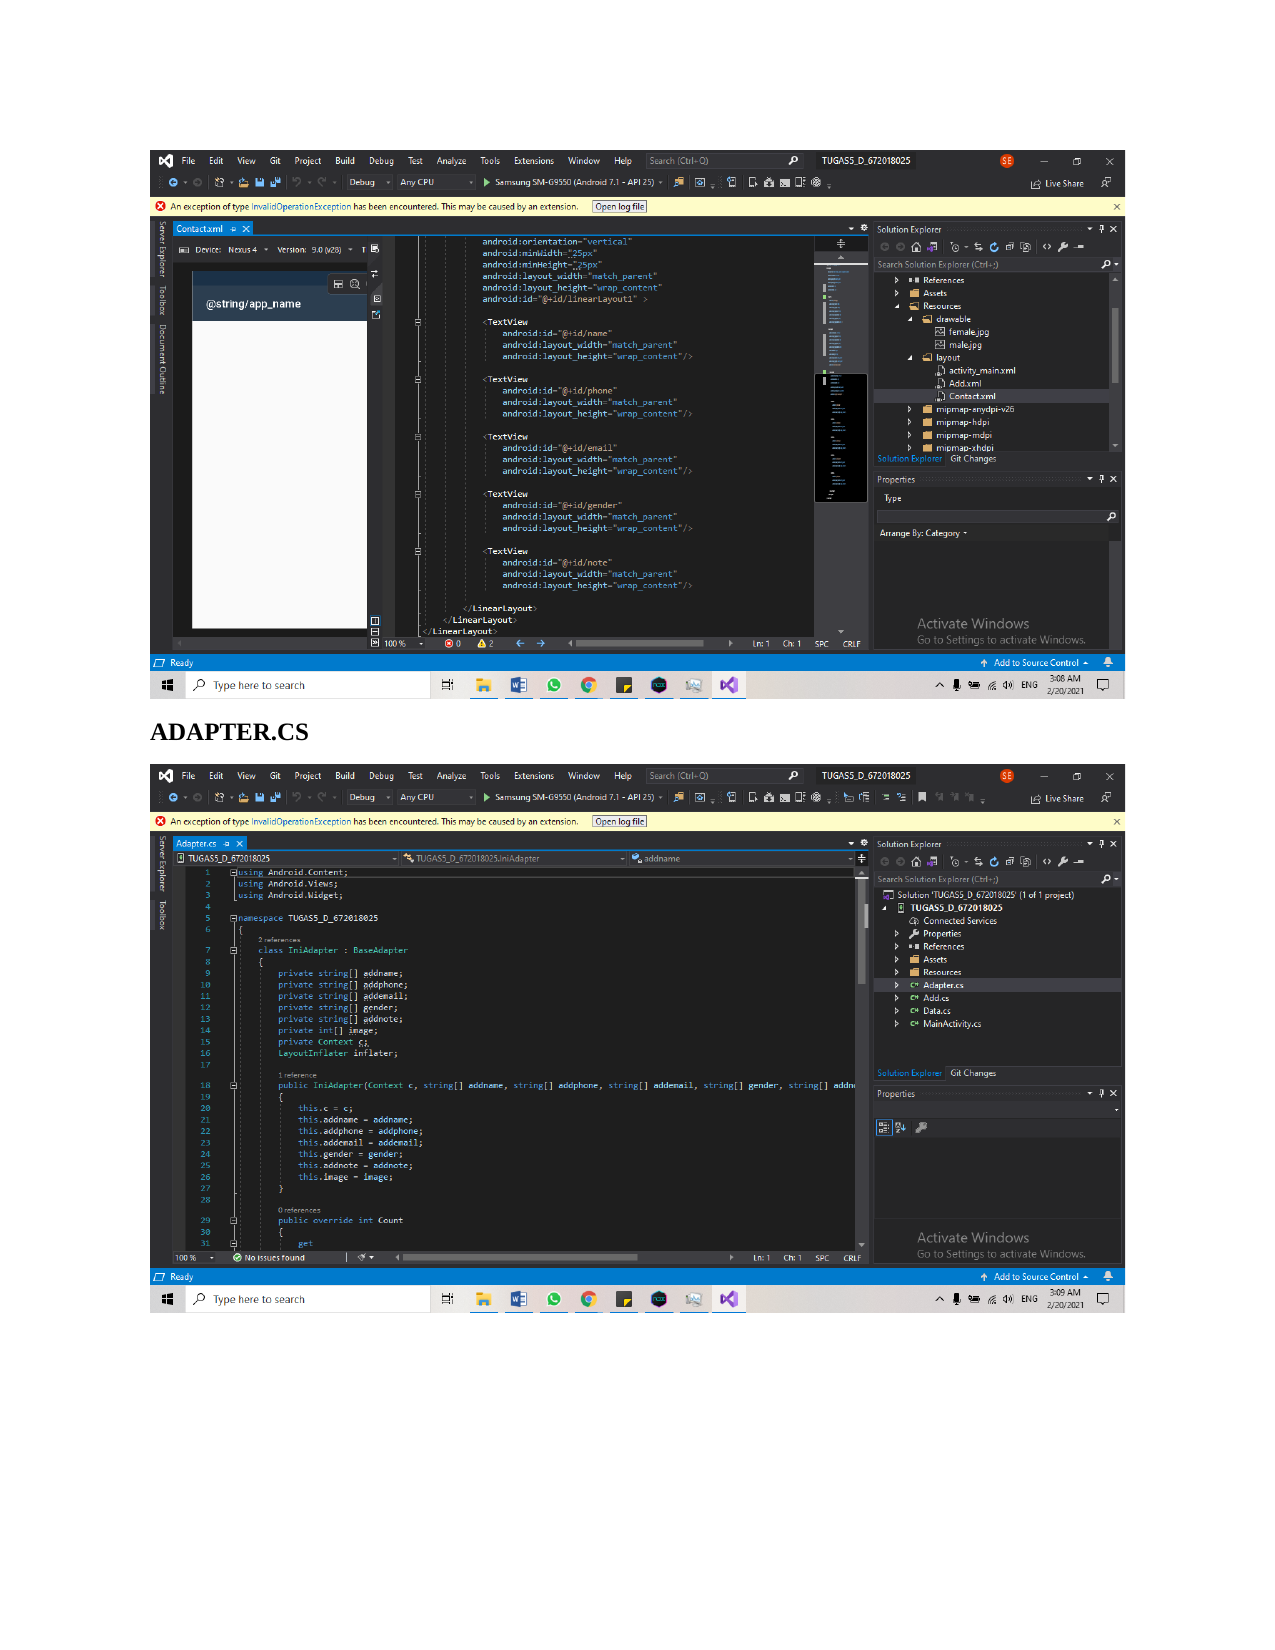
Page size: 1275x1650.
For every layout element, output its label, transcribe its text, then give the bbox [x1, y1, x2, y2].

picture [150, 764, 1125, 1313]
text ADAPTER.CS [150, 717, 1125, 746]
picture [150, 150, 1125, 699]
